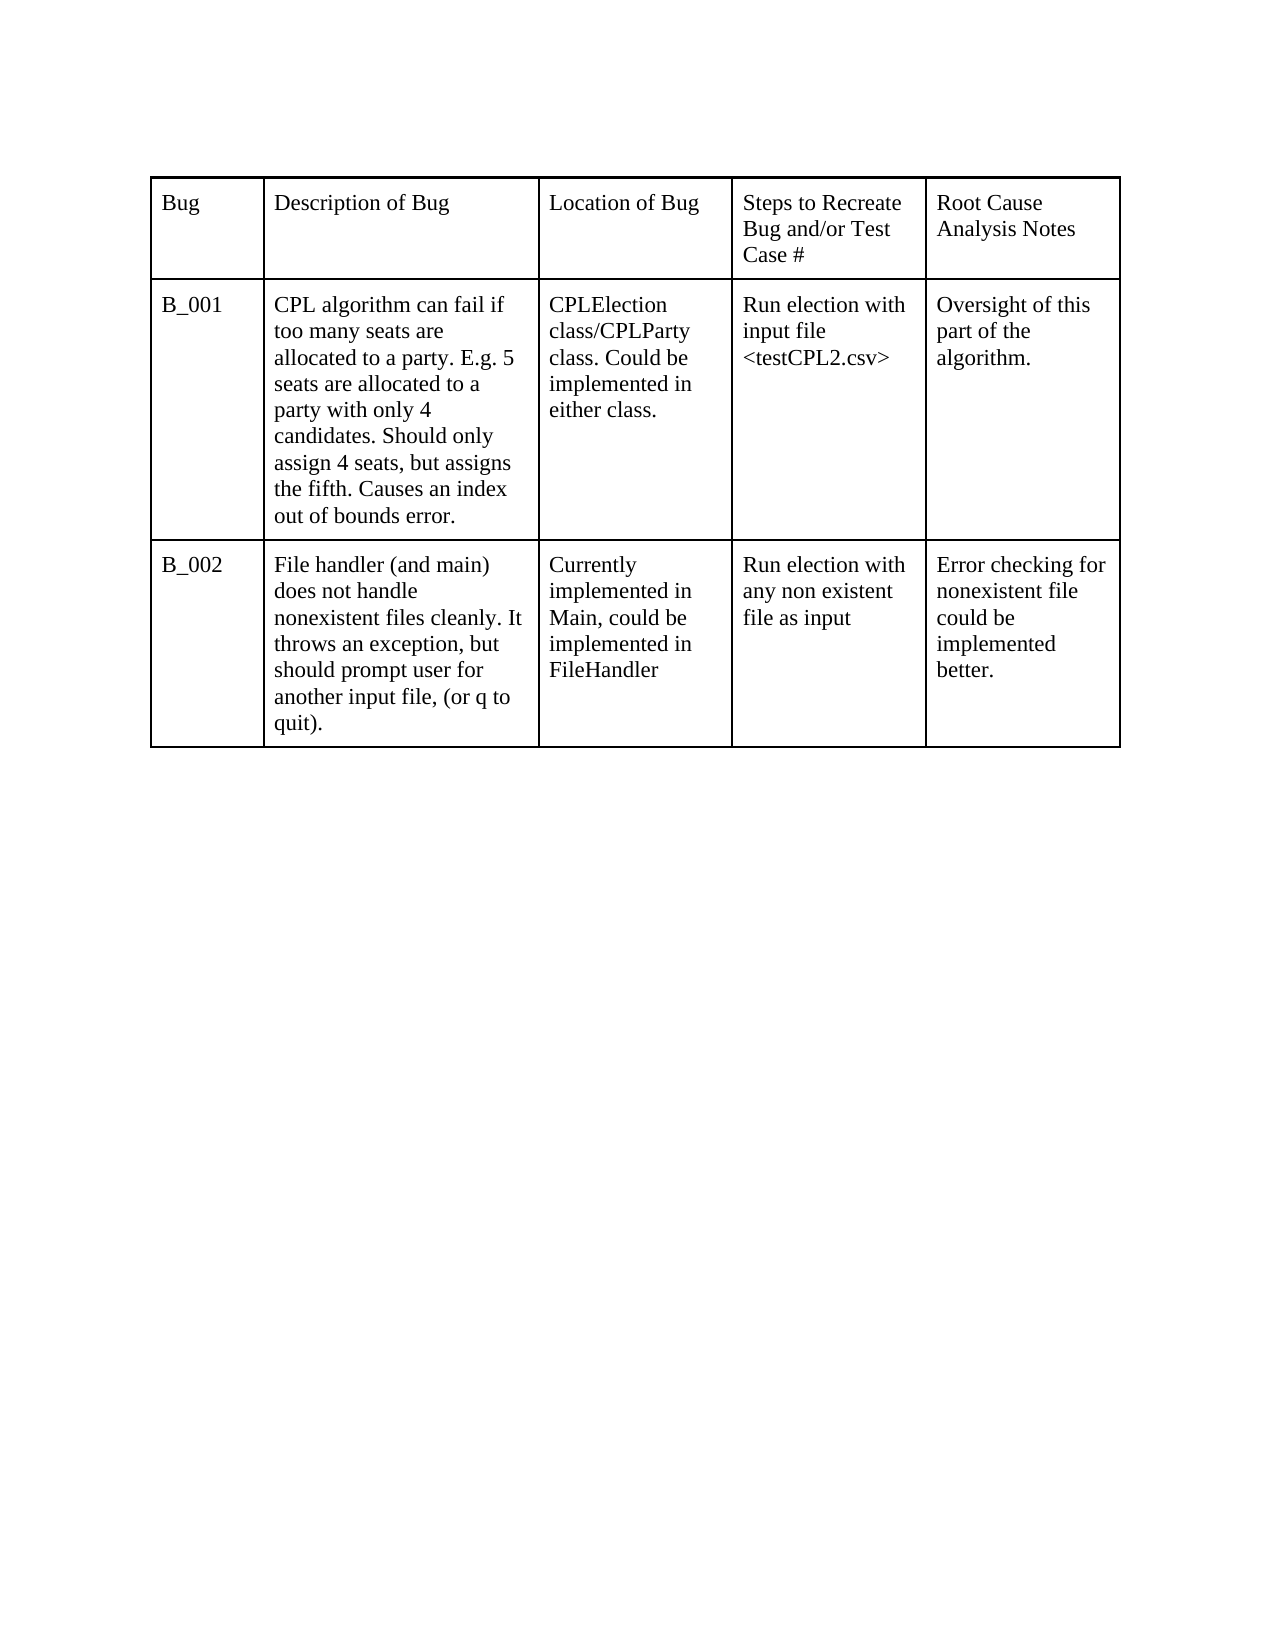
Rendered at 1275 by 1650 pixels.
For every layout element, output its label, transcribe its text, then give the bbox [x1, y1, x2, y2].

table_header Location of Bug [540, 179, 731, 278]
table_cell Currently implemented in Main, could be implemented in FileHandler [540, 541, 731, 746]
table_header Description of Bug [265, 179, 538, 278]
table_cell B_001 [152, 280, 263, 538]
table_cell Run election with any non existent file as input [733, 541, 925, 746]
table_cell File handler (and main) does not handle nonexistent files cleanly. It throws an exception, but should prompt user for another input file, (or q to quit). [265, 541, 538, 746]
table_cell Oversight of this part of the algorithm. [927, 280, 1119, 538]
table_cell B_002 [152, 541, 263, 746]
table_cell CPLElection class/CPLParty class. Could be implemented in either class. [540, 280, 731, 538]
table_header Root Cause Analysis Notes [927, 179, 1119, 278]
table_cell Error checking for nonexistent file could be implemented better. [927, 541, 1119, 746]
table_header Steps to Recreate Bug and/or Test Case # [733, 179, 925, 278]
table_cell CPL algorithm can fail if too many seats are allocated to a party. E.g. 5 seats are allocated to a party with only 4 candidates. Should only assign 4 seats, but assigns the fifth. Causes an index out of bounds error. [265, 280, 538, 538]
table_cell Run election with input file <testCPL2.csv> [733, 280, 925, 538]
table_header Bug [152, 179, 263, 278]
